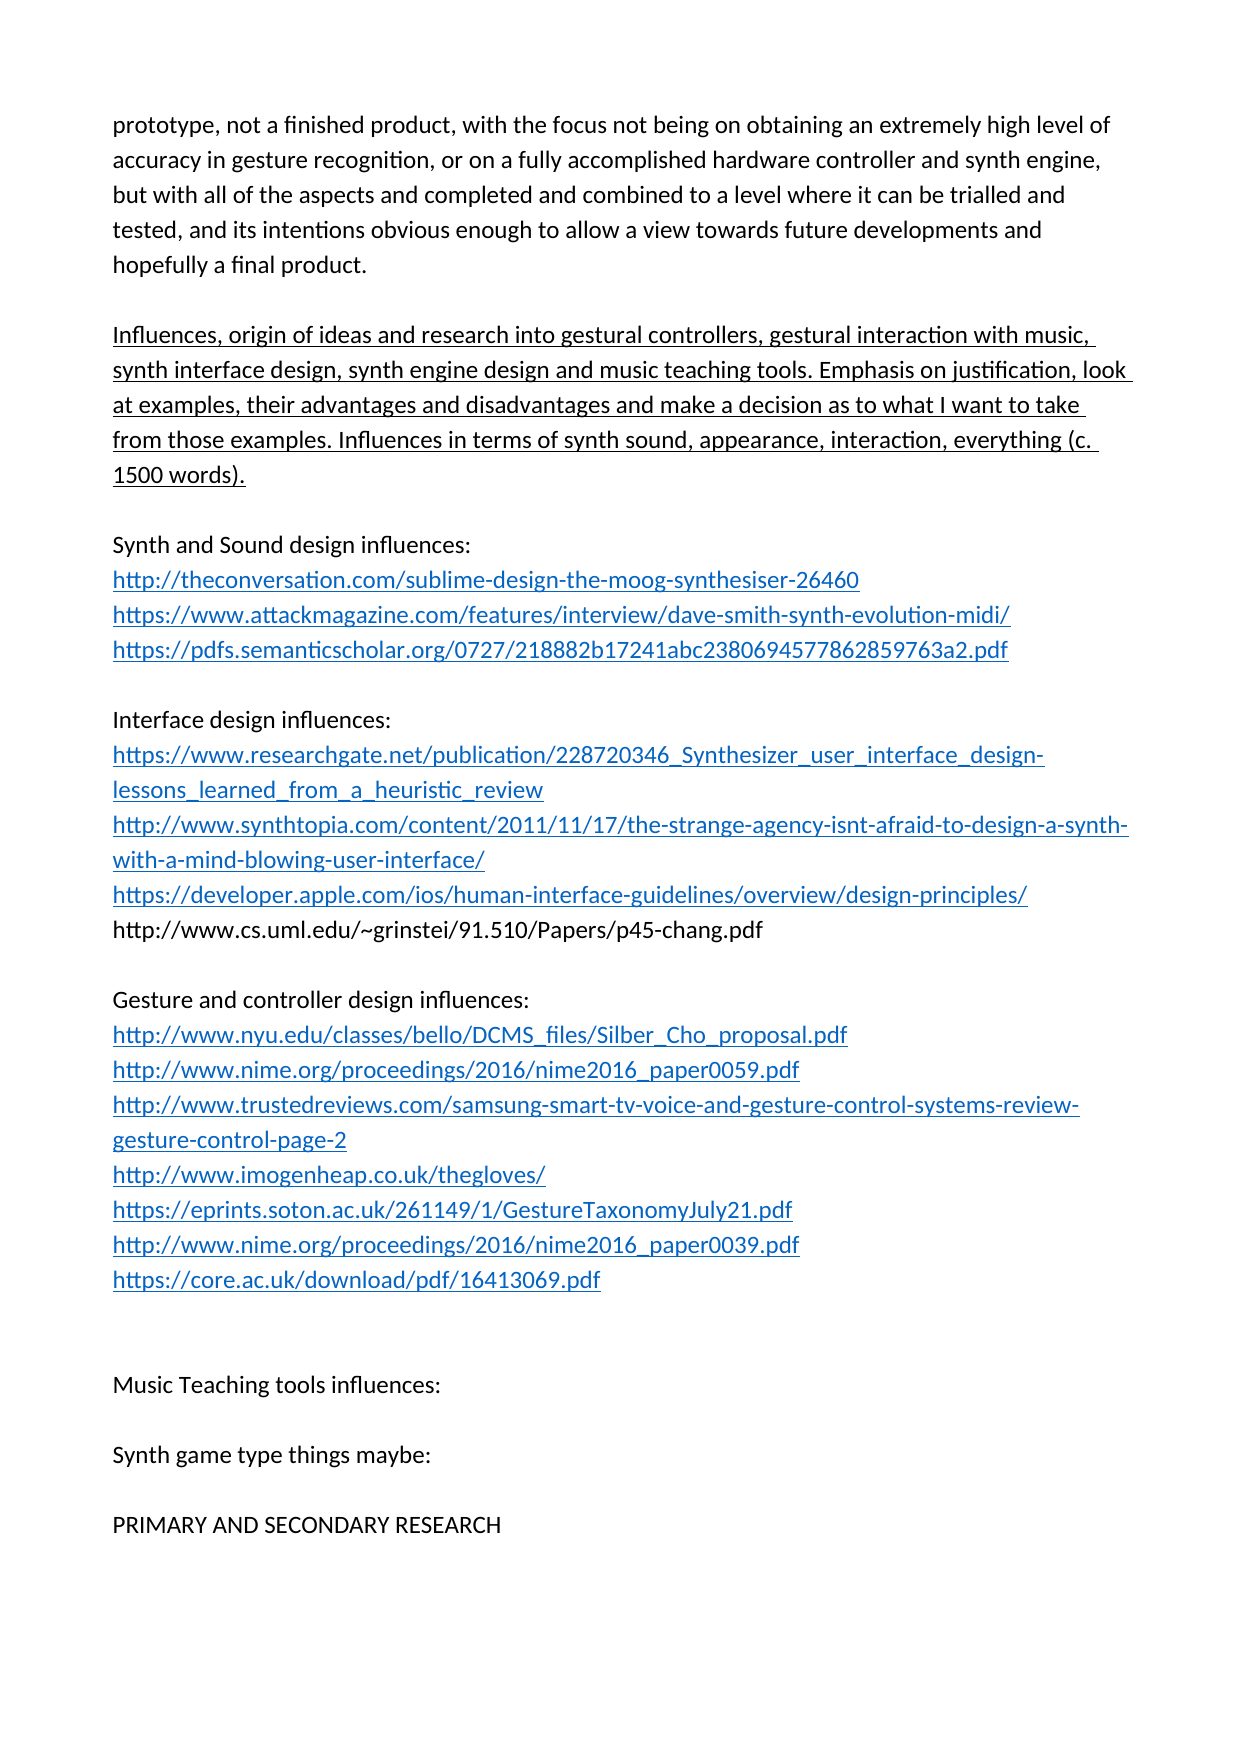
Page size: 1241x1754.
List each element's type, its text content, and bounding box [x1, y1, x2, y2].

text https://www.attackmagazine.com/features/interview/dave-smith-synth-evolution-midi/ [112, 600, 1135, 630]
text Music Teaching tools influences: [112, 1370, 1135, 1400]
text https://developer.apple.com/ios/human-interface-guidelines/overview/design-principles/ [112, 880, 1135, 910]
text https://www.researchgate.net/publication/228720346_Synthesizer_user_interface_design-lessons_learned_from_a_heuristic_review [112, 740, 1135, 805]
text https://pdfs.semanticscholar.org/0727/218882b17241abc2380694577862859763a2.pdf [112, 635, 1135, 665]
text http://www.nime.org/proceedings/2016/nime2016_paper0059.pdf [112, 1055, 1135, 1085]
text Gesture and controller design influences: [112, 985, 1135, 1015]
text http://www.trustedreviews.com/samsung-smart-tv-voice-and-gesture-control-systems-review-gesture-control-page-2 [112, 1090, 1135, 1155]
text Interface design influences: [112, 705, 1135, 735]
text http://www.nime.org/proceedings/2016/nime2016_paper0039.pdf [112, 1230, 1135, 1260]
text http://www.synthtopia.com/content/2011/11/17/the-strange-agency-isnt-afraid-to-design-a-synth-with-a-mind-blowing-user-interface/ [112, 810, 1135, 875]
text https://eprints.soton.ac.uk/261149/1/GestureTaxonomyJuly21.pdf [112, 1195, 1135, 1225]
text Synth and Sound design influences: [112, 530, 1135, 560]
text http://www.imogenheap.co.uk/thegloves/ [112, 1160, 1135, 1190]
text http://www.cs.uml.edu/~grinstei/91.510/Papers/p45-chang.pdf [112, 915, 1135, 945]
text Influences, origin of ideas and research into gestural controllers, gestural interaction with music, synth interface design, synth engine design and music teaching tools. Emphasis on justification, look at examples, their advantages and disadvantages and make a decision as to what I want to take from those examples. Influences in terms of synth sound, appearance, interaction, everything (c. 1500 words). [112, 320, 1135, 490]
text http://www.nyu.edu/classes/bello/DCMS_files/Silber_Cho_proposal.pdf [112, 1020, 1135, 1050]
text http://theconversation.com/sublime-design-the-moog-synthesiser-26460 [112, 565, 1135, 595]
text https://core.ac.uk/download/pdf/16413069.pdf [112, 1265, 1135, 1295]
text PRIMARY AND SECONDARY RESEARCH [112, 1510, 1135, 1540]
text Synth game type things maybe: [112, 1440, 1135, 1470]
